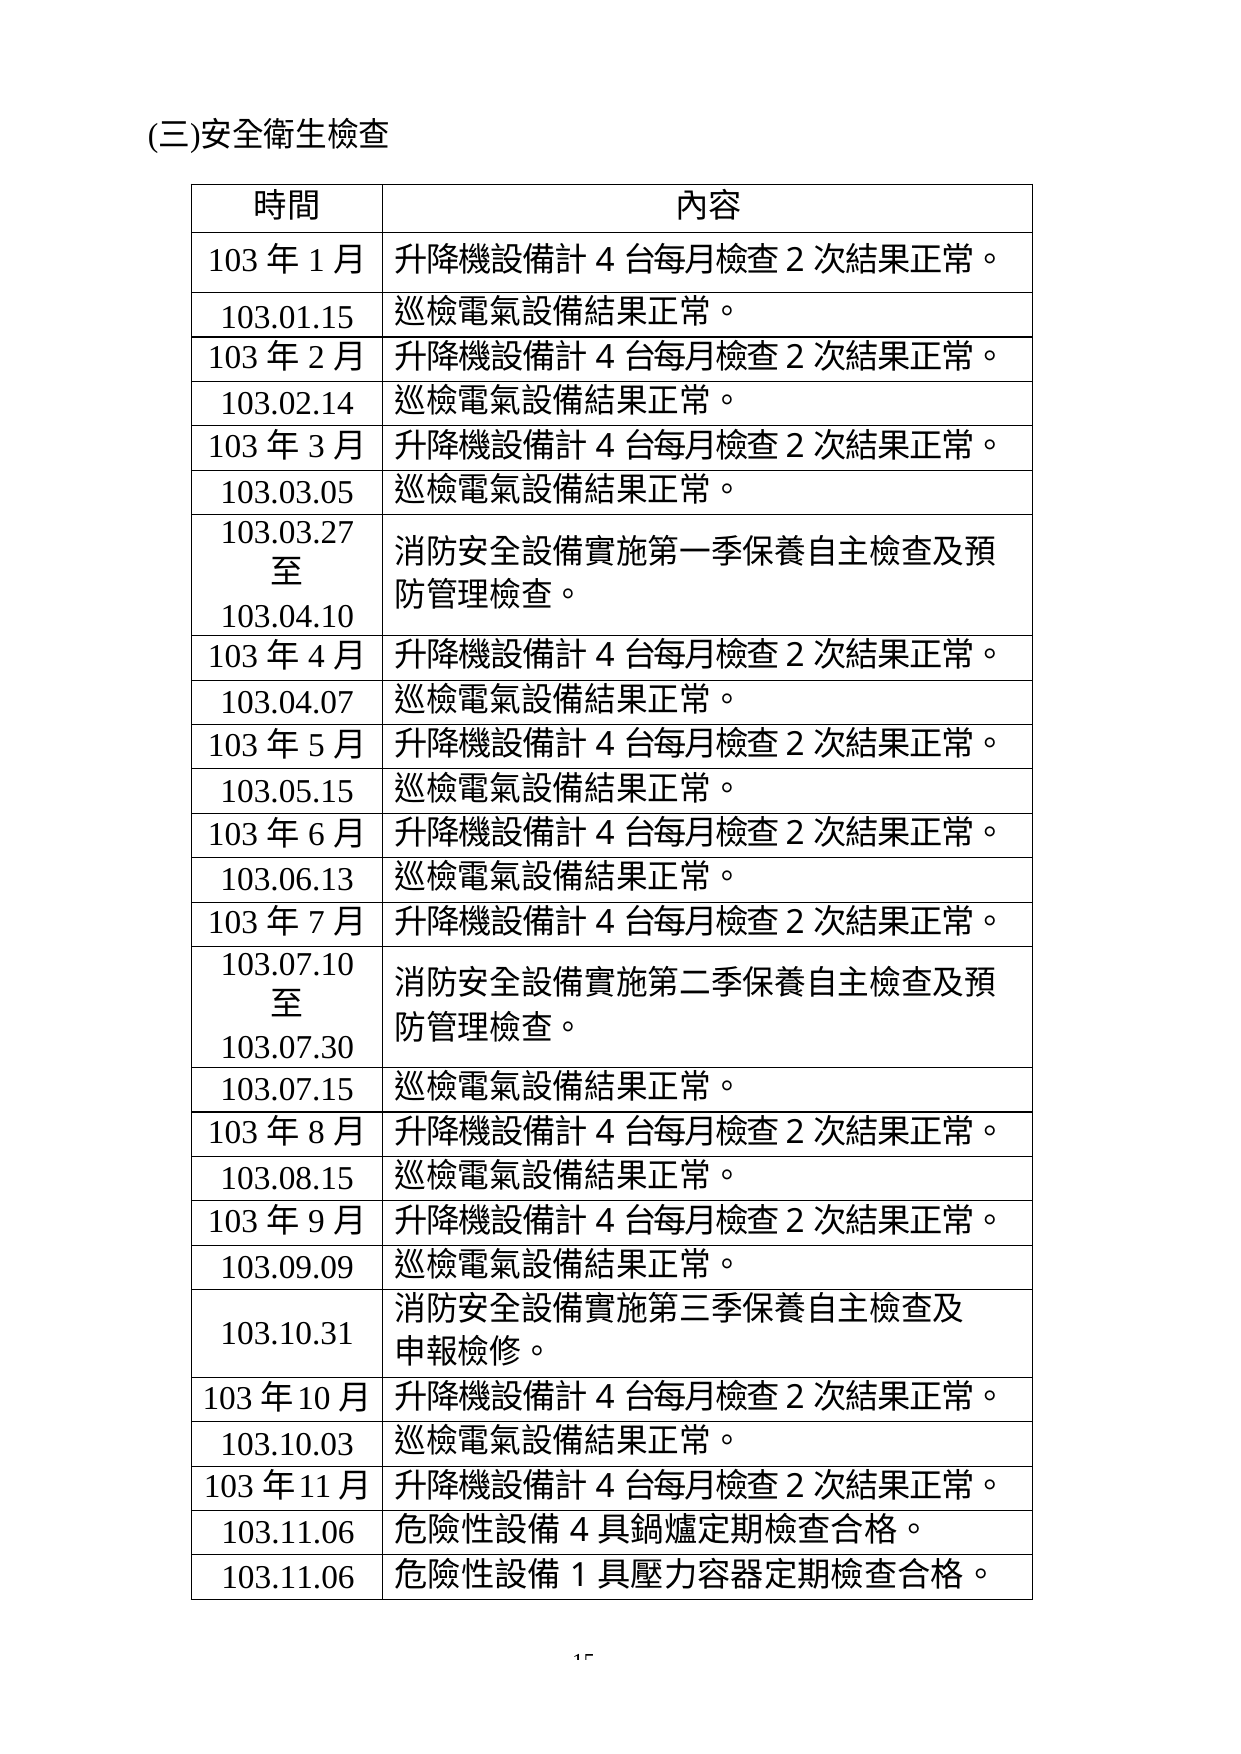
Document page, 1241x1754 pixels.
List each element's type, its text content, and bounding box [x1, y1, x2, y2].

table_cell 巡檢電氣設備結果正常。 [383, 1157, 1032, 1200]
table_cell 消防安全設備實施第一季保養自主檢查及預防管理檢查。 [383, 515, 1032, 635]
table_cell 103.02.14 [192, 382, 382, 425]
table_cell 巡檢電氣設備結果正常。 [383, 293, 1032, 336]
table_cell 升降機設備計 4 台每月檢查 2 次結果正常。 [383, 426, 1032, 469]
table_cell 103.09.09 [192, 1246, 382, 1289]
table_cell 巡檢電氣設備結果正常。 [383, 1246, 1032, 1289]
table_cell 升降機設備計 4 台每月檢查 2 次結果正常。 [383, 233, 1032, 292]
table_cell 103.07.15 [192, 1068, 382, 1111]
table_cell 巡檢電氣設備結果正常。 [383, 1068, 1032, 1111]
table_cell 103.06.13 [192, 858, 382, 902]
table_cell 103 年 11 月 [192, 1467, 382, 1510]
table_cell 103 年 3 月 [192, 426, 382, 469]
table_cell 升降機設備計 4 台每月檢查 2 次結果正常。 [383, 814, 1032, 857]
table_cell 巡檢電氣設備結果正常。 [383, 681, 1032, 724]
table_cell 升降機設備計 4 台每月檢查 2 次結果正常。 [383, 725, 1032, 768]
table_cell 升降機設備計 4 台每月檢查 2 次結果正常。 [383, 338, 1032, 381]
table_cell 103 年 10 月 [192, 1378, 382, 1421]
table_cell 103 年 1 月 [192, 233, 382, 292]
table_cell 消防安全設備實施第二季保養自主檢查及預防管理檢查。 [383, 947, 1032, 1067]
table_cell 103.08.15 [192, 1157, 382, 1200]
table_cell 巡檢電氣設備結果正常。 [383, 858, 1032, 902]
table_header 時間 [192, 185, 382, 232]
table_cell 103.05.15 [192, 769, 382, 813]
table_cell 103 年 4 月 [192, 636, 382, 679]
table_cell 103 年 9 月 [192, 1201, 382, 1244]
table_cell 危險性設備 1 具壓力容器定期檢查合格。 [383, 1555, 1032, 1599]
table_cell 巡檢電氣設備結果正常。 [383, 1422, 1032, 1466]
table_cell 升降機設備計 4 台每月檢查 2 次結果正常。 [383, 1467, 1032, 1510]
table_cell 103.04.07 [192, 681, 382, 724]
table_cell 103.11.06 [192, 1511, 382, 1554]
table_header 內容 [383, 185, 1032, 232]
table_cell 消防安全設備實施第三季保養自主檢查及 申報檢修。 [383, 1290, 1032, 1377]
table_cell 103.01.15 [192, 293, 382, 336]
table_cell 103.07.10 至 103.07.30 [192, 947, 382, 1067]
table_cell 103 年 8 月 [192, 1113, 382, 1156]
table_cell 升降機設備計 4 台每月檢查 2 次結果正常。 [383, 1113, 1032, 1156]
table_cell 103 年 7 月 [192, 903, 382, 946]
table_cell 升降機設備計 4 台每月檢查 2 次結果正常。 [383, 1201, 1032, 1244]
table_cell 103 年 2 月 [192, 338, 382, 381]
table_cell 103.10.03 [192, 1422, 382, 1466]
table_cell 巡檢電氣設備結果正常。 [383, 769, 1032, 813]
table_cell 巡檢電氣設備結果正常。 [383, 471, 1032, 514]
text (三)安全衛生檢查 [148, 111, 1065, 156]
table_cell 103.10.31 [192, 1290, 382, 1377]
table_cell 103 年 6 月 [192, 814, 382, 857]
table_cell 103 年 5 月 [192, 725, 382, 768]
table_cell 升降機設備計 4 台每月檢查 2 次結果正常。 [383, 903, 1032, 946]
table_cell 103.03.05 [192, 471, 382, 514]
table_cell 巡檢電氣設備結果正常。 [383, 382, 1032, 425]
table_cell 103.03.27 至 103.04.10 [192, 515, 382, 635]
table_cell 103.11.06 [192, 1555, 382, 1599]
table_cell 升降機設備計 4 台每月檢查 2 次結果正常。 [383, 1378, 1032, 1421]
table_cell 危險性設備 4 具鍋爐定期檢查合格。 [383, 1511, 1032, 1554]
table_cell 升降機設備計 4 台每月檢查 2 次結果正常。 [383, 636, 1032, 679]
